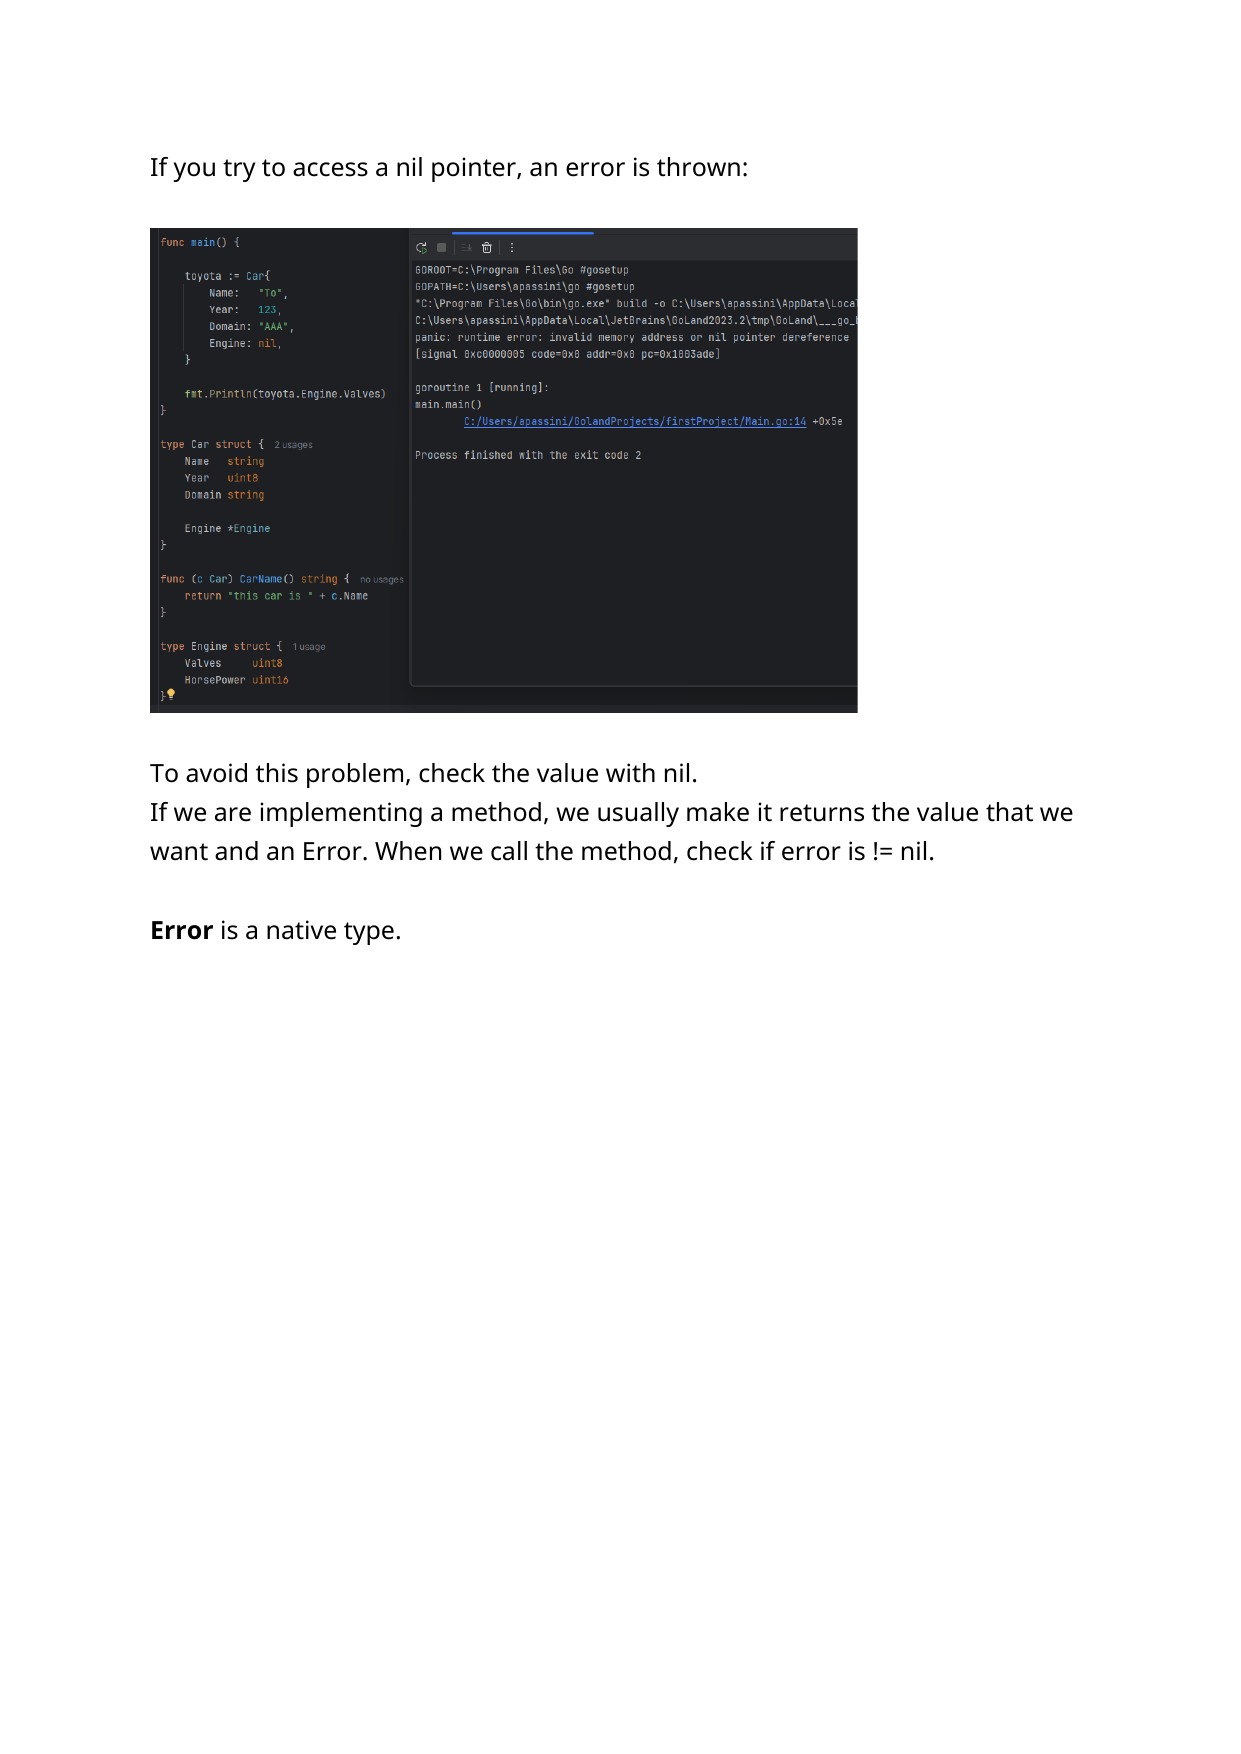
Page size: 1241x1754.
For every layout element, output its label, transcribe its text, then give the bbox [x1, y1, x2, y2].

text Error is a native type. [150, 912, 1090, 946]
text If we are implementing a method, we usually make it returns the value that we want and an Error. When we call the method, check if error is != nil. [150, 795, 1090, 868]
picture [150, 228, 858, 713]
text If you try to access a nil pointer, an error is thrown: [150, 150, 1090, 184]
text To avoid this problem, check the value with nil. [150, 756, 1090, 790]
